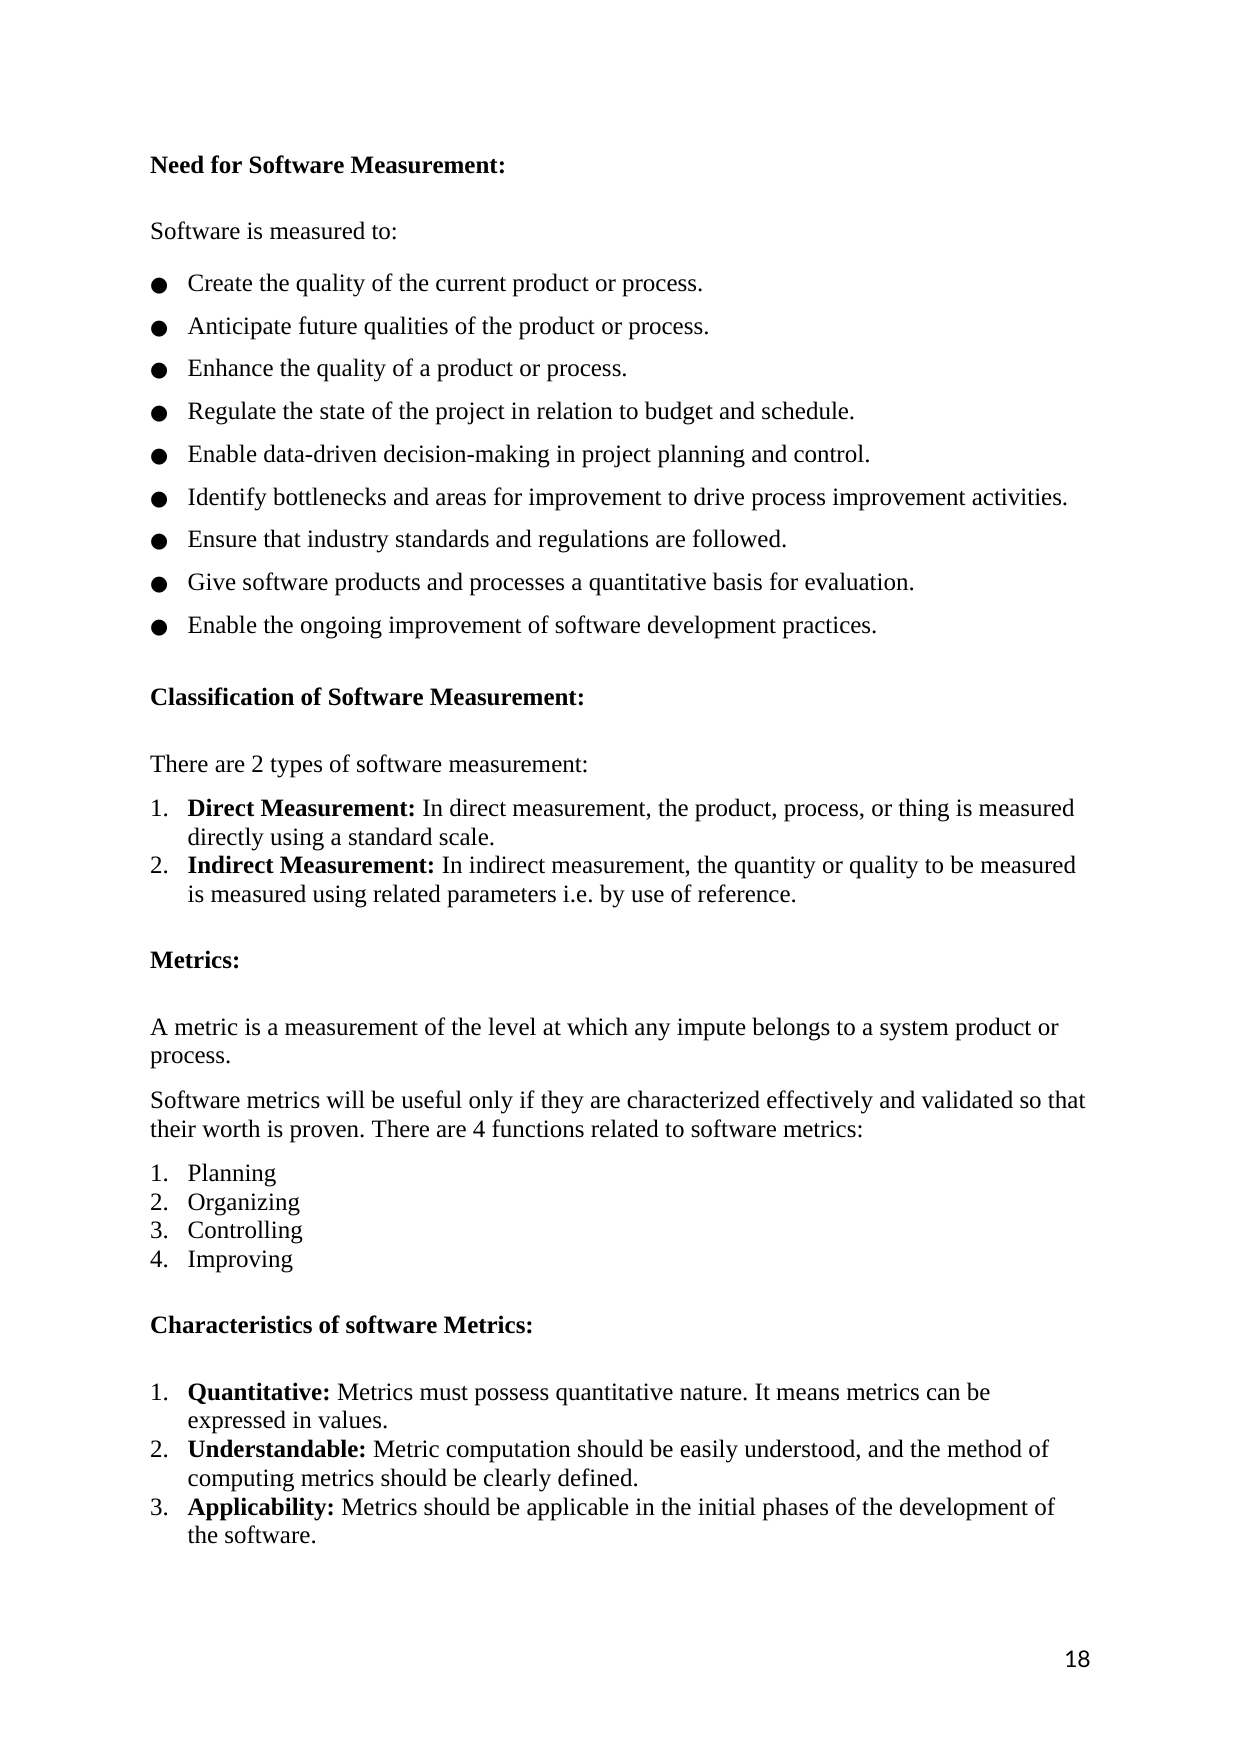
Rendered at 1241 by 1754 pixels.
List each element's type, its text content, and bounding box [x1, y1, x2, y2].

list Regulate the state of the project in relation to budget and schedule. [150, 389, 1090, 431]
text Need for Software Measurement: [150, 150, 1090, 179]
text Classification of Software Measurement: [150, 682, 1090, 711]
list Applicability: Metrics should be applicable in the initial phases of the development of the software. [150, 1492, 1090, 1549]
list Anticipate future qualities of the product or process. [150, 303, 1090, 346]
list Improving [150, 1244, 1090, 1273]
text There are 2 types of software measurement: [150, 749, 1090, 777]
text A metric is a measurement of the level at which any impute belongs to a system product or process. [150, 1012, 1090, 1069]
list Identify bottlenecks and areas for improvement to drive process improvement activities. [150, 474, 1090, 517]
list Give software products and processes a quantitative basis for evaluation. [150, 559, 1090, 602]
list Controlling [150, 1216, 1090, 1244]
list Organizing [150, 1187, 1090, 1216]
list Quantitative: Metrics must possess quantitative nature. It means metrics can be expressed in values. [150, 1377, 1090, 1434]
list Enhance the quality of a product or process. [150, 346, 1090, 389]
list Planning [150, 1158, 1090, 1187]
text Software metrics will be useful only if they are characterized effectively and validated so that their worth is proven. There are 4 functions related to software metrics: [150, 1085, 1090, 1142]
text Software is measured to: [150, 216, 1090, 245]
text Characteristics of software Metrics: [150, 1311, 1090, 1339]
list Enable the ongoing improvement of software development practices. [150, 602, 1090, 645]
list Understandable: Metric computation should be easily understood, and the method of computing metrics should be clearly defined. [150, 1434, 1090, 1492]
list Enable data-driven decision-making in project planning and control. [150, 431, 1090, 474]
text Metrics: [150, 946, 1090, 974]
list Indirect Measurement: In indirect measurement, the quantity or quality to be measured is measured using related parameters i.e. by use of reference. [150, 851, 1090, 908]
list Create the quality of the current product or process. [150, 261, 1090, 303]
list Direct Measurement: In direct measurement, the product, process, or thing is measured directly using a standard scale. [150, 793, 1090, 851]
list Ensure that industry standards and regulations are followed. [150, 517, 1090, 559]
